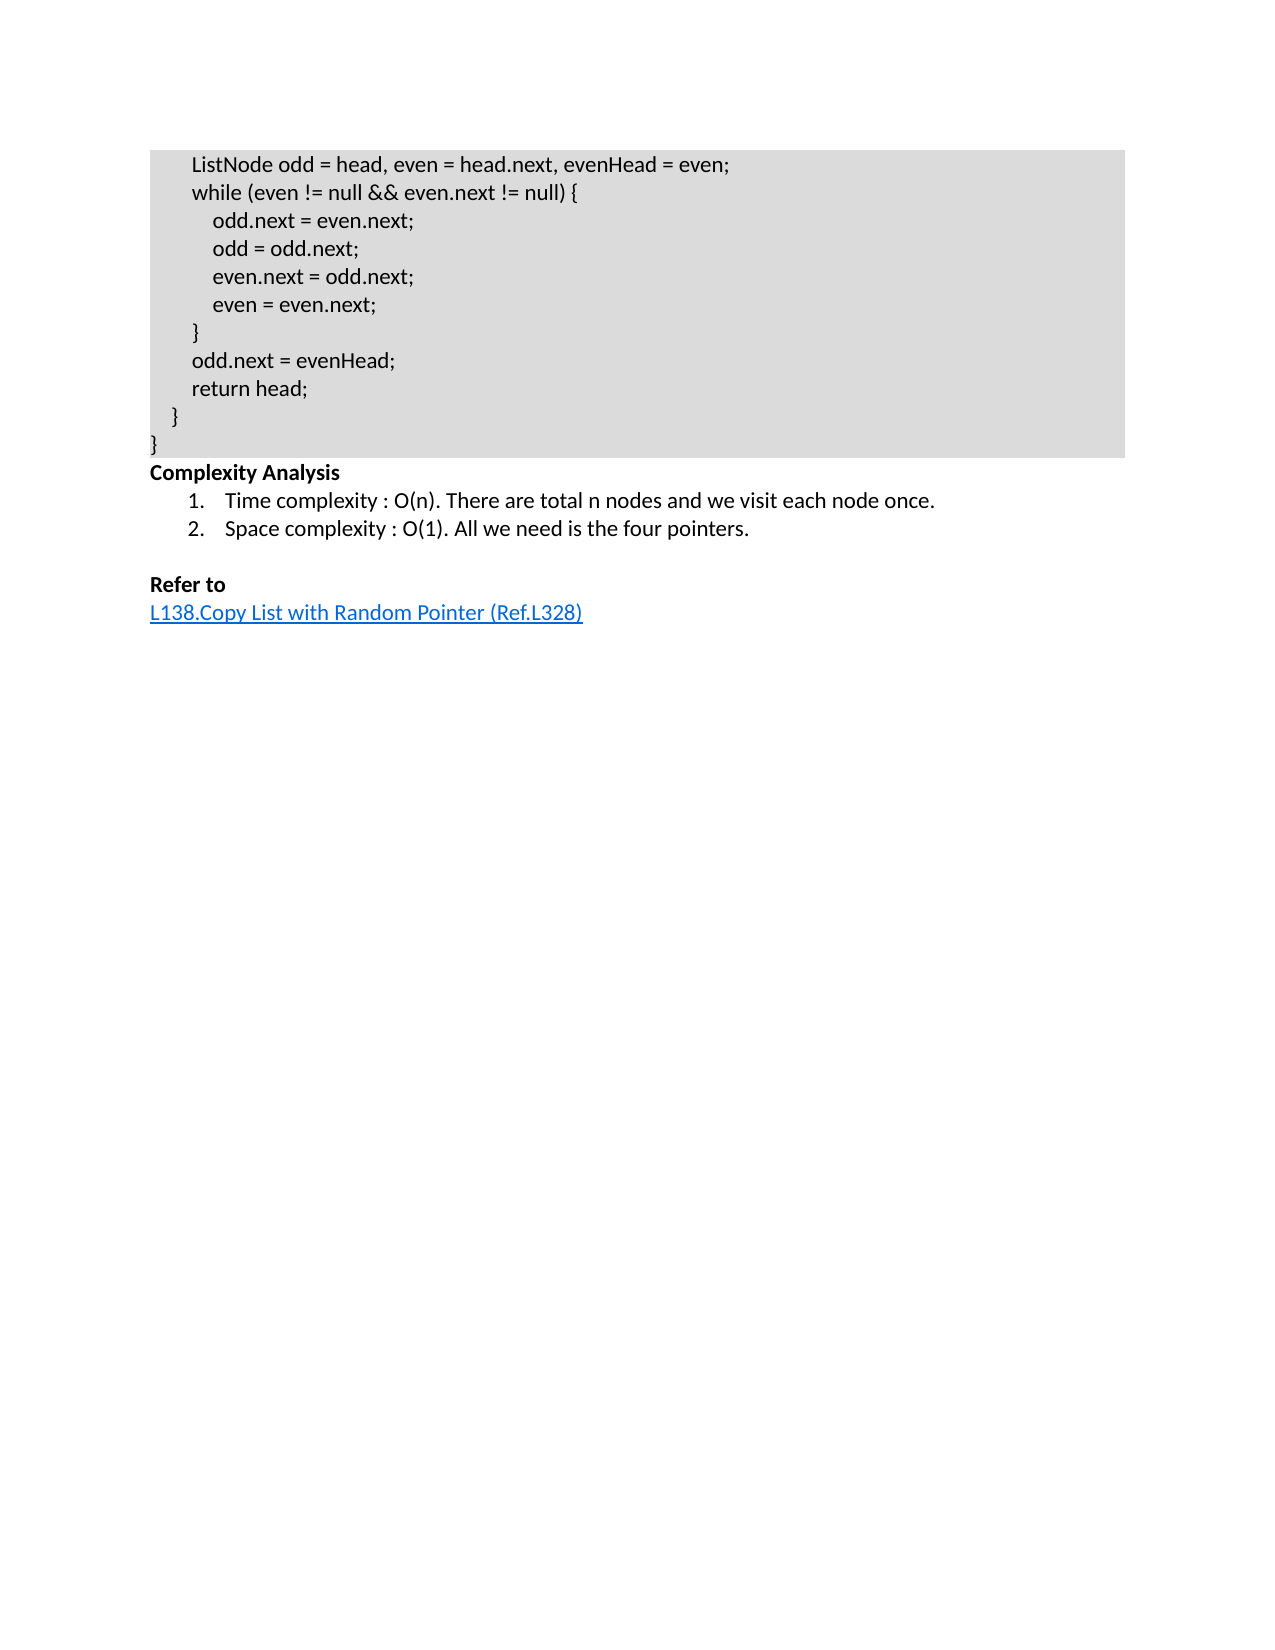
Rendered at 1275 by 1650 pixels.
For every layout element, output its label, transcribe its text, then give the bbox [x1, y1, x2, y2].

text ListNode odd = head, even = head.next, evenHead = even; [150, 150, 1125, 178]
text } [150, 318, 1125, 346]
text while (even != null && even.next != null) { [150, 178, 1125, 206]
list Space complexity : O(1). All we need is the four pointers. [187, 514, 1125, 542]
text } [150, 430, 1125, 458]
text odd.next = evenHead; [150, 346, 1125, 374]
text } [150, 402, 1125, 430]
text even = even.next; [150, 290, 1125, 318]
text return head; [150, 374, 1125, 402]
text even.next = odd.next; [150, 262, 1125, 290]
text odd.next = even.next; [150, 206, 1125, 234]
text Refer to [150, 570, 1125, 598]
text L138.Copy List with Random Pointer (Ref.L328) [150, 598, 1125, 626]
text odd = odd.next; [150, 234, 1125, 262]
text Complexity Analysis [150, 458, 1125, 486]
list Time complexity : O(n). There are total n nodes and we visit each node once. [187, 486, 1125, 514]
